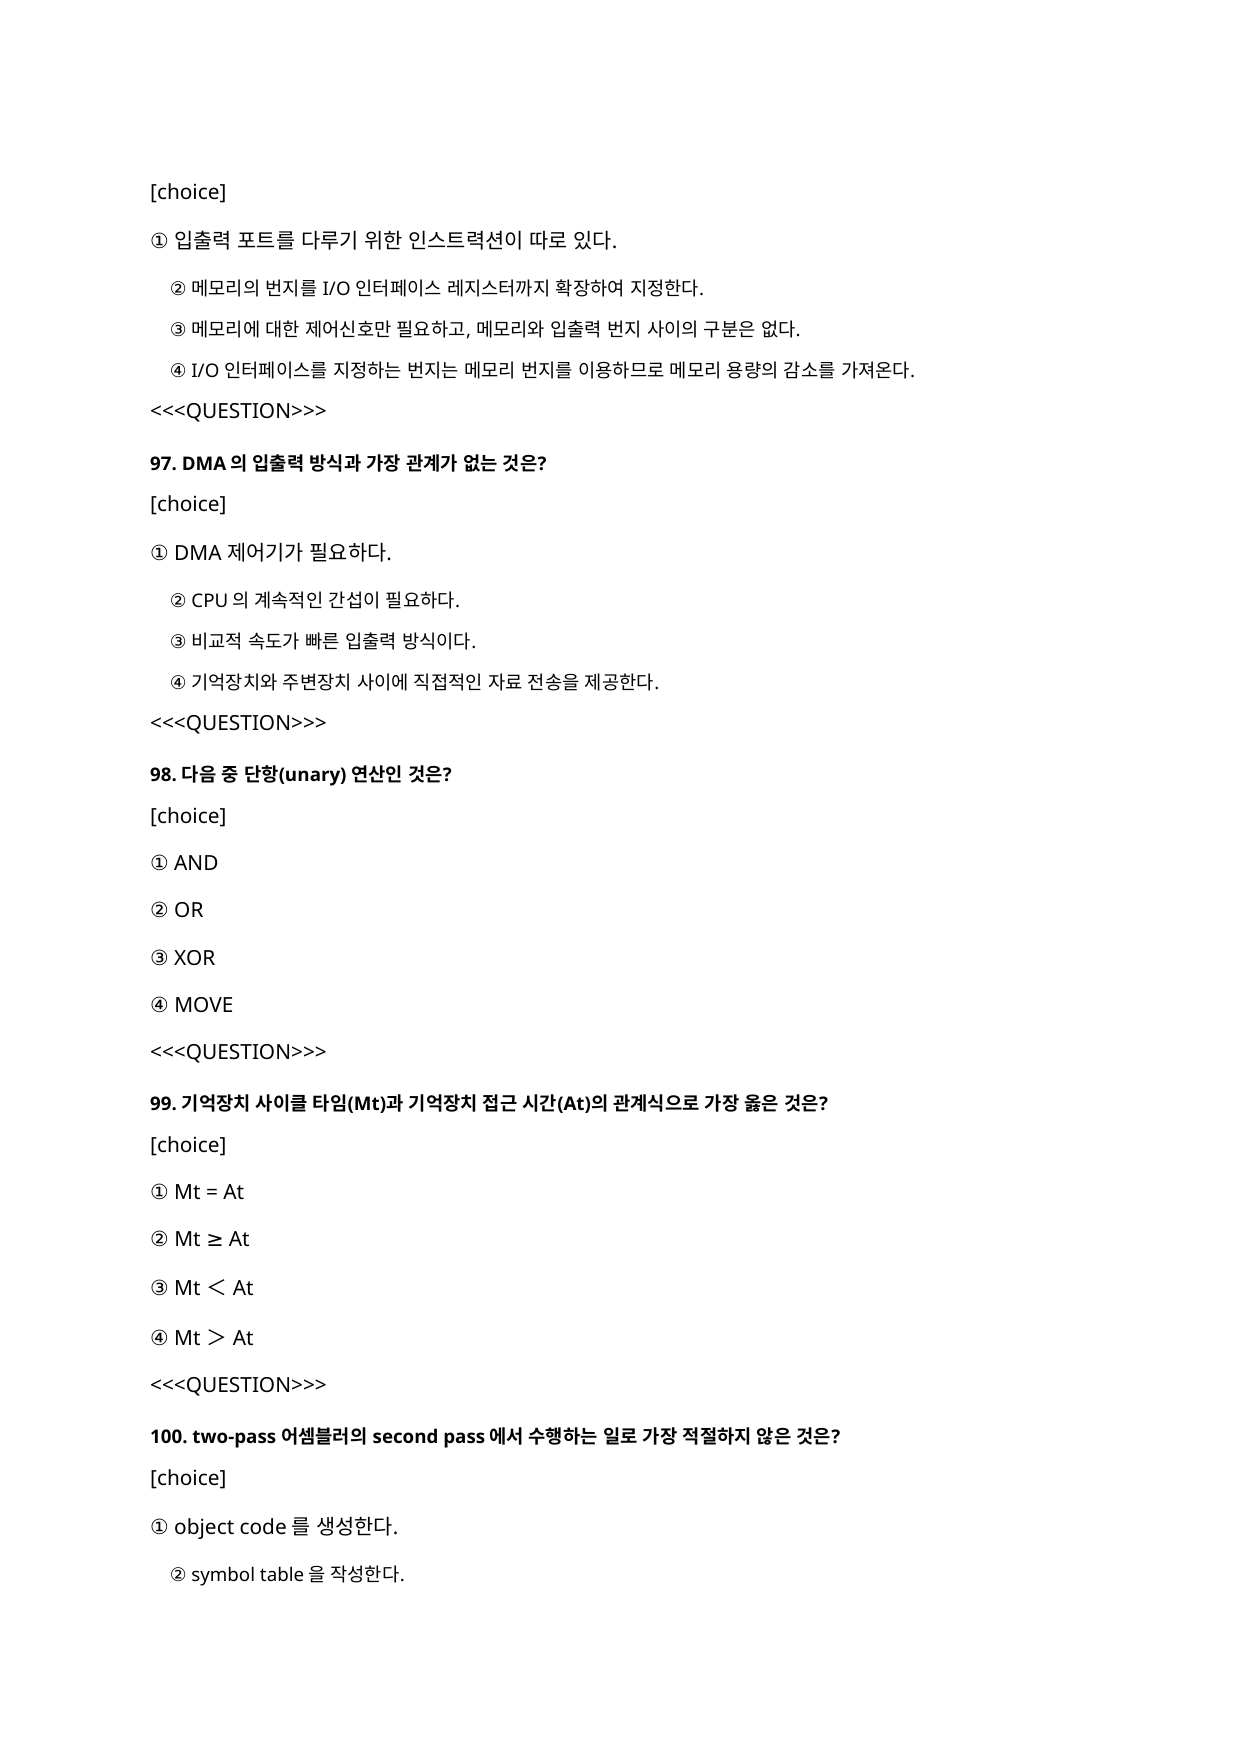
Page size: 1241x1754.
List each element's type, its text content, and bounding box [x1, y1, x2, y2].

text ② Mt ≥ At [150, 1224, 1090, 1253]
text <<<QUESTION>>> [150, 1037, 1090, 1066]
text ① AND [150, 848, 1090, 877]
text [choice] [150, 1130, 1090, 1158]
text [choice] [150, 177, 1090, 206]
text ④ 기억장치와 주변장치 사이에 직접적인 자료 전송을 제공한다. [150, 668, 1090, 695]
text ② CPU의 계속적인 간섭이 필요하다. [150, 586, 1090, 613]
text ② symbol table을 작성한다. [150, 1559, 1090, 1587]
text [choice] [150, 489, 1090, 517]
text ① object code를 생성한다. [150, 1510, 1090, 1540]
text ③ 메모리에 대한 제어신호만 필요하고, 메모리와 입출력 번지 사이의 구분은 없다. [150, 315, 1090, 342]
text ① DMA 제어기가 필요하다. [150, 536, 1090, 567]
text <<<QUESTION>>> [150, 708, 1090, 737]
text 99. 기억장치 사이클 타임(Mt)과 기억장치 접근 시간(At)의 관계식으로 가장 옳은 것은? [150, 1089, 1090, 1116]
text ① 입출력 포트를 다루기 위한 인스트력션이 따로 있다. [150, 224, 1090, 255]
text 97. DMA의 입출력 방식과 가장 관계가 없는 것은? [150, 448, 1090, 475]
text ① Mt = At [150, 1177, 1090, 1206]
text 98. 다음 중 단항(unary) 연산인 것은? [150, 760, 1090, 787]
text ③ 비교적 속도가 빠른 입출력 방식이다. [150, 627, 1090, 654]
text ④ I/O 인터페이스를 지정하는 번지는 메모리 번지를 이용하므로 메모리 용량의 감소를 가져온다. [150, 356, 1090, 383]
text ② OR [150, 896, 1090, 924]
text [choice] [150, 1463, 1090, 1491]
text [choice] [150, 801, 1090, 829]
text ④ MOVE [150, 990, 1090, 1018]
text <<<QUESTION>>> [150, 1370, 1090, 1399]
text <<<QUESTION>>> [150, 397, 1090, 425]
text 100. two-pass 어셈블러의 second pass에서 수행하는 일로 가장 적절하지 않은 것은? [150, 1422, 1090, 1449]
text ③ XOR [150, 943, 1090, 971]
text ② 메모리의 번지를 I/O 인터페이스 레지스터까지 확장하여 지정한다. [150, 274, 1090, 301]
text ③ Mt ＜ At [150, 1272, 1090, 1302]
text ④ Mt ＞ At [150, 1321, 1090, 1351]
